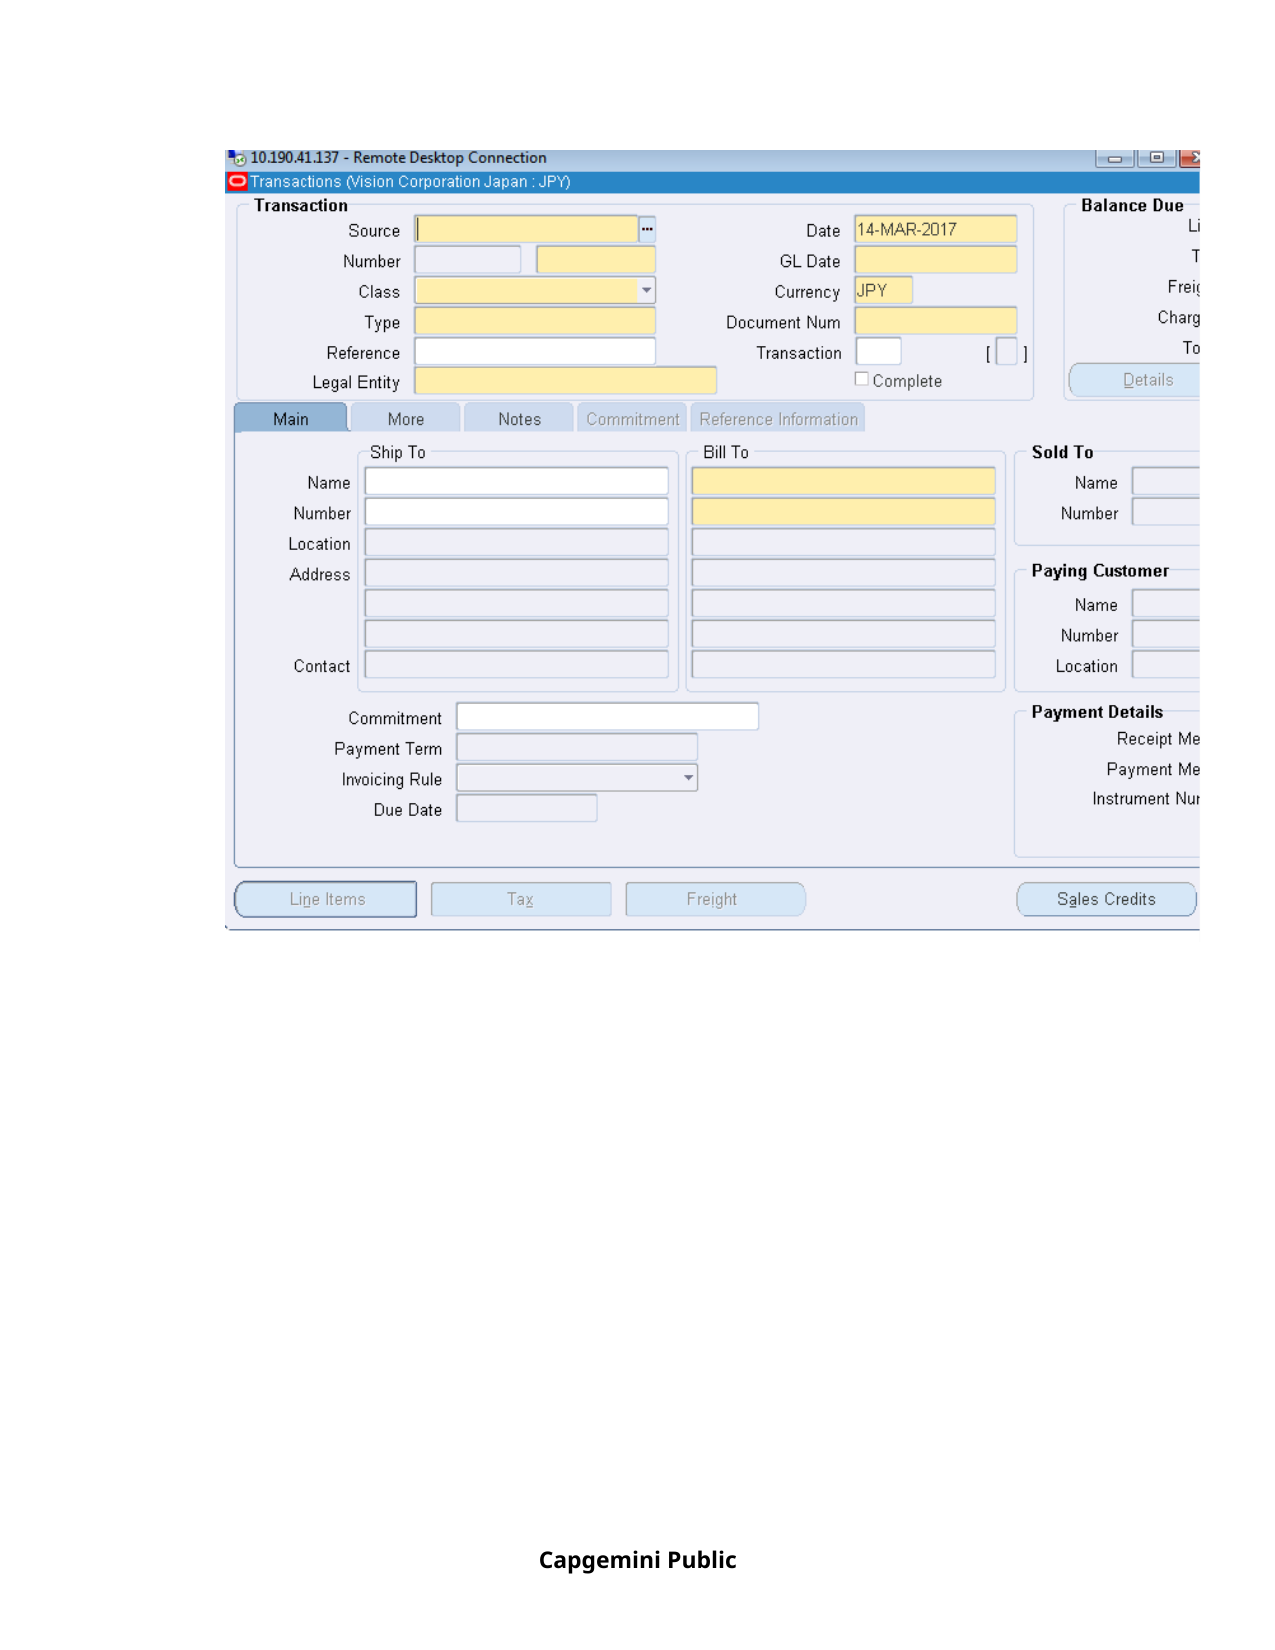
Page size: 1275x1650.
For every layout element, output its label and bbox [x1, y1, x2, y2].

picture [225, 150, 1200, 942]
